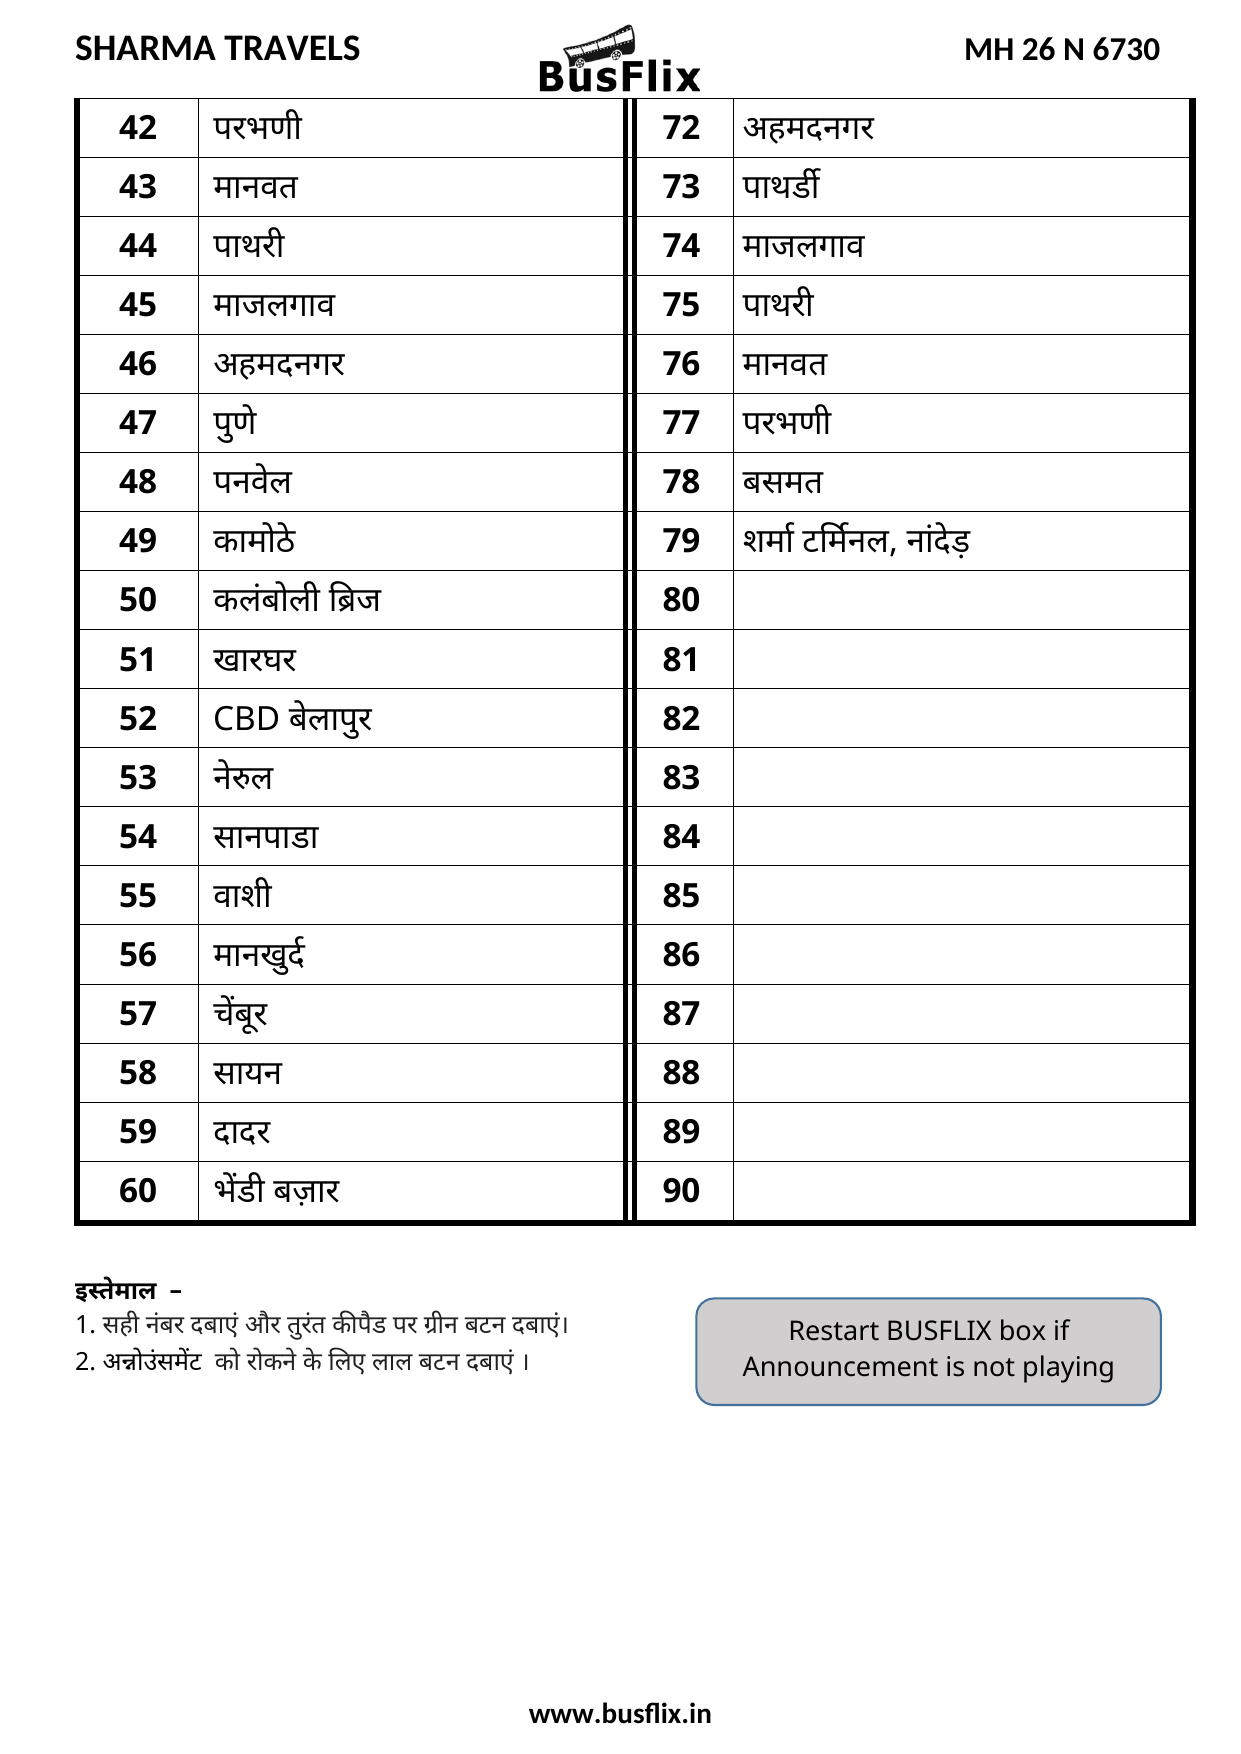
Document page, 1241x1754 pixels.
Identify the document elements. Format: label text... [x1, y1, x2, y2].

table_cell भेंडी बज़ार [199, 1162, 623, 1220]
table_cell [734, 985, 1189, 1042]
table_cell सानपाडा [199, 807, 623, 865]
table_cell 55 [80, 866, 198, 924]
table_cell [734, 1044, 1189, 1102]
table_cell 85 [637, 866, 733, 924]
table_cell पाथरी [734, 276, 1189, 334]
table_cell 59 [80, 1103, 198, 1161]
table_cell मानखुर्द [199, 925, 623, 983]
table_cell 43 [80, 158, 198, 216]
table_cell कलंबोली ब्रिज [199, 571, 623, 629]
table_cell 74 [637, 217, 733, 275]
table_cell माजलगाव [734, 217, 1189, 275]
table_cell पुणे [199, 394, 623, 452]
table_cell 51 [80, 630, 198, 688]
table_cell 48 [80, 453, 198, 511]
table_cell परभणी [199, 99, 623, 157]
table_cell 60 [80, 1162, 198, 1220]
table_cell अहमदनगर [199, 335, 623, 393]
table_cell 78 [637, 453, 733, 511]
table_cell 82 [637, 689, 733, 747]
table_cell 84 [637, 807, 733, 865]
table_cell कामोठे [199, 512, 623, 570]
table_cell [734, 925, 1189, 983]
table_cell मानवत [734, 335, 1189, 393]
table_cell [734, 748, 1189, 806]
table_cell पनवेल [199, 453, 623, 511]
table_cell 72 [637, 99, 733, 157]
table_cell पाथर्डी [734, 158, 1189, 216]
table_cell नेरुल [199, 748, 623, 806]
table_cell 75 [637, 276, 733, 334]
table_cell [734, 1103, 1189, 1161]
table_cell अहमदनगर [734, 99, 1189, 157]
table_cell [734, 689, 1189, 747]
table_cell पाथरी [199, 217, 623, 275]
table_cell 80 [637, 571, 733, 629]
text 1. सही नंबर दबाएं और तुरंत कीपैड पर ग्रीन बटन दबाएं। [75, 1307, 697, 1344]
table_cell [734, 807, 1189, 865]
table_cell परभणी [734, 394, 1189, 452]
table_cell 90 [637, 1162, 733, 1220]
table_cell वाशी [199, 866, 623, 924]
table_cell CBD बेलापुर [199, 689, 623, 747]
table_cell चेंबूर [199, 985, 623, 1042]
table_cell 44 [80, 217, 198, 275]
table_cell 81 [637, 630, 733, 688]
table_cell 86 [637, 925, 733, 983]
table_cell शर्मा टर्मिनल, नांदेड़ [734, 512, 1189, 570]
table_cell [734, 866, 1189, 924]
table_cell 49 [80, 512, 198, 570]
table_cell 79 [637, 512, 733, 570]
text 2. अन्नोउंसमेंट को रोकने के लिए लाल बटन दबाएं । [75, 1344, 695, 1381]
table_cell 76 [637, 335, 733, 393]
table_cell सायन [199, 1044, 623, 1102]
table_cell 56 [80, 925, 198, 983]
table_cell [734, 571, 1189, 629]
table_cell 54 [80, 807, 198, 865]
table_cell 45 [80, 276, 198, 334]
table_cell 88 [637, 1044, 733, 1102]
table_cell 77 [637, 394, 733, 452]
table_cell माजलगाव [199, 276, 623, 334]
table_cell 87 [637, 985, 733, 1042]
table_cell 57 [80, 985, 198, 1042]
table_cell बसमत [734, 453, 1189, 511]
table_cell 42 [80, 99, 198, 157]
table_cell 58 [80, 1044, 198, 1102]
table_cell 47 [80, 394, 198, 452]
table_cell 53 [80, 748, 198, 806]
table_cell 89 [637, 1103, 733, 1161]
table_cell मानवत [199, 158, 623, 216]
picture [539, 24, 701, 92]
table_cell 50 [80, 571, 198, 629]
table_cell [734, 1162, 1189, 1220]
text इस्तेमाल – [75, 1273, 1165, 1307]
table_cell [734, 630, 1189, 688]
table_cell खारघर [199, 630, 623, 688]
table_cell दादर [199, 1103, 623, 1161]
table_cell 52 [80, 689, 198, 747]
table_cell 46 [80, 335, 198, 393]
table_cell 83 [637, 748, 733, 806]
table_cell 73 [637, 158, 733, 216]
